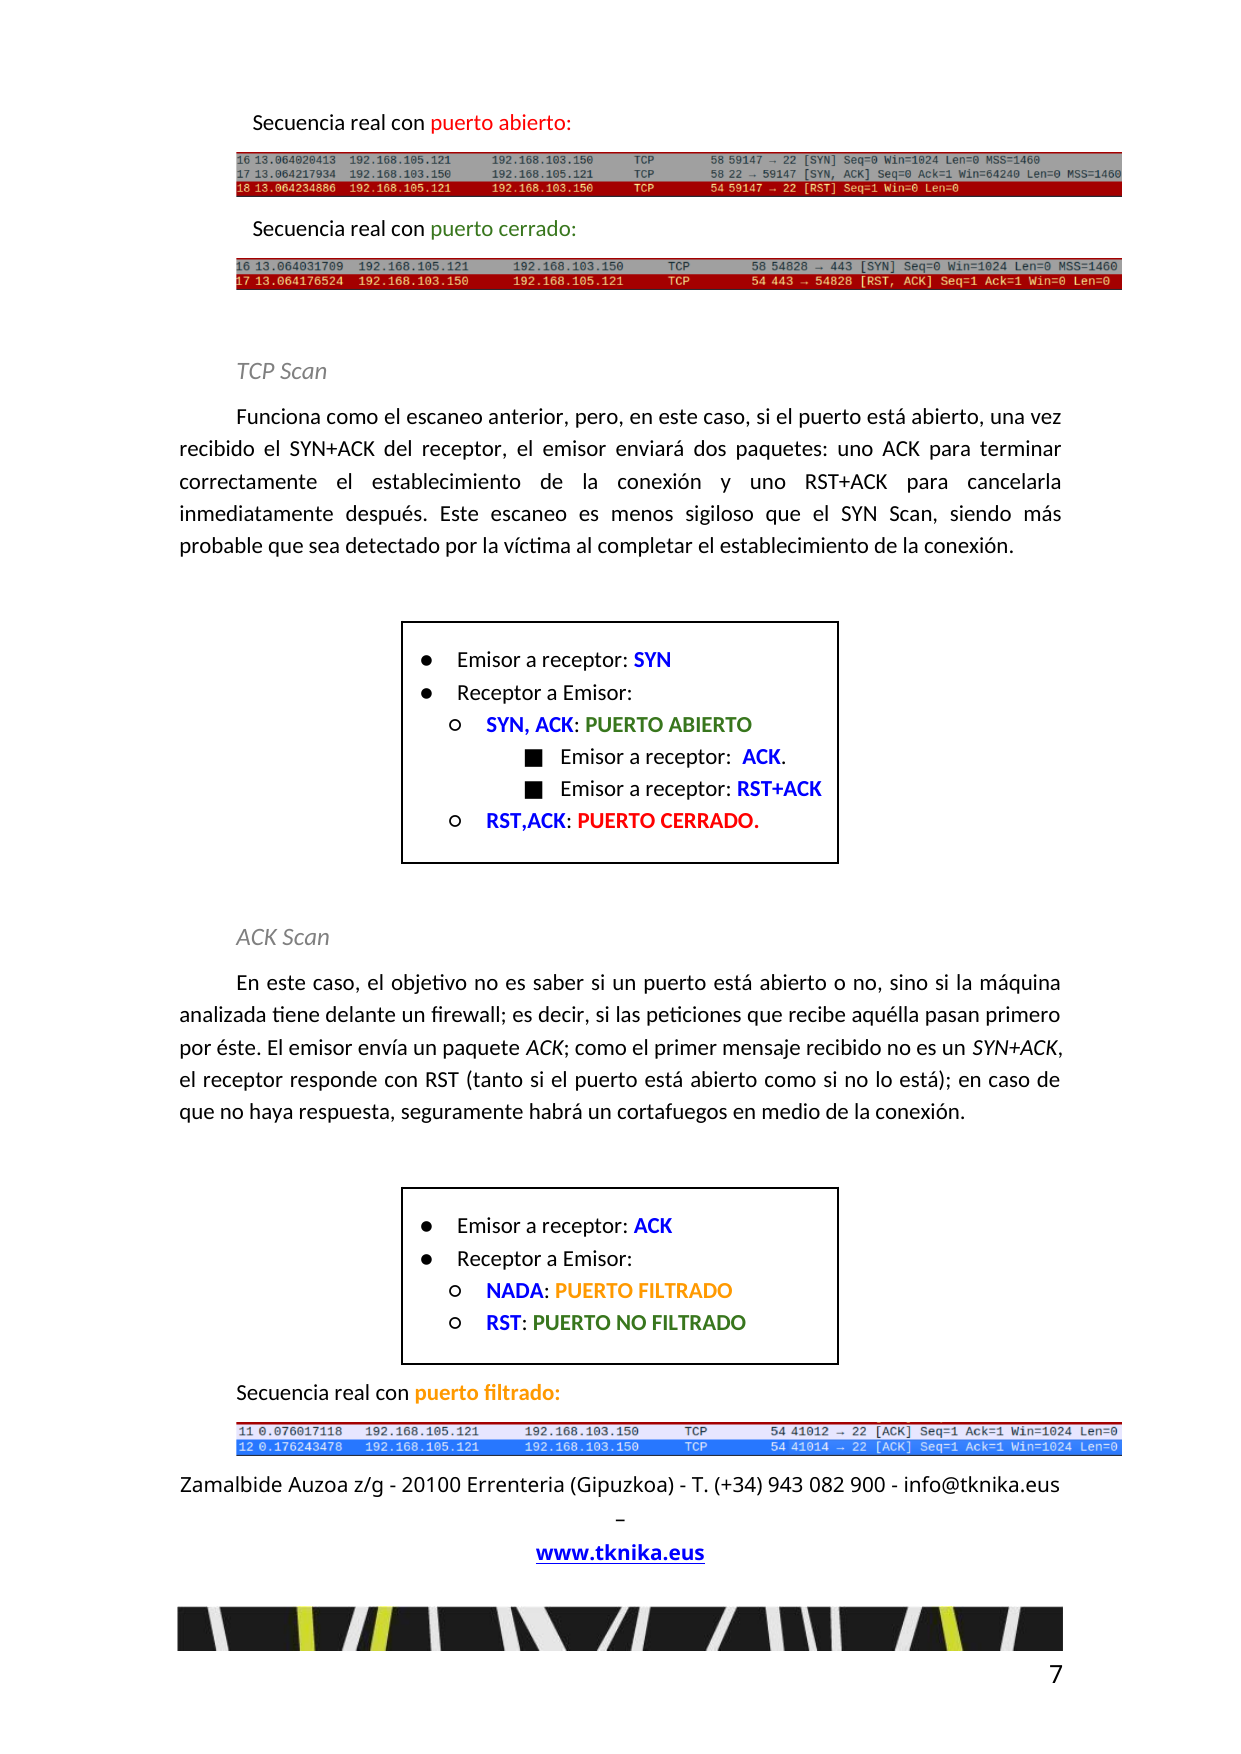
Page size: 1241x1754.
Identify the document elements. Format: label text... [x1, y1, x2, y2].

text Secuencia real con puerto abierto: [177, 108, 1063, 136]
picture [177, 1606, 1063, 1651]
picture [236, 258, 1122, 290]
text ACK Scan [179, 921, 1063, 951]
table_header Emisor a receptor: ACK Receptor a Emisor: NADA: PUERTO FILTRADO RST: PUERTO NO FILTRADO [403, 1189, 837, 1363]
table_header Emisor a receptor: SYN Receptor a Emisor: SYN, ACK: PUERTO ABIERTO Emisor a receptor: ACK. Emisor a receptor: RST+ACK RST,ACK: PUERTO CERRADO. [403, 623, 837, 862]
picture [236, 152, 1122, 197]
text En este caso, el objetivo no es saber si un puerto está abierto o no, sino si la máquina analizada tiene delante un firewall; es decir, si las peticiones que recibe aquélla pasan primero por éste. El emisor envía un paquete ACK; como el primer mensaje recibido no es un SYN+ACK, el receptor responde con RST (tanto si el puerto está abierto como si no lo está); en caso de que no haya respuesta, seguramente habrá un cortafuegos en medio de la conexión. [179, 968, 1063, 1125]
text Secuencia real con puerto cerrado: [177, 214, 1063, 242]
picture [236, 1422, 1122, 1456]
text TCP Scan [179, 355, 1063, 385]
text Secuencia real con puerto filtrado: [179, 1378, 1063, 1406]
text Funciona como el escaneo anterior, pero, en este caso, si el puerto está abierto, una vez recibido el SYN+ACK del receptor, el emisor enviará dos paquetes: uno ACK para terminar correctamente el establecimiento de la conexión y uno RST+ACK para cancelarla inmediatamente después. Este escaneo es menos sigiloso que el SYN Scan, siendo más probable que sea detectado por la víctima al completar el establecimiento de la conexión. [179, 402, 1063, 559]
